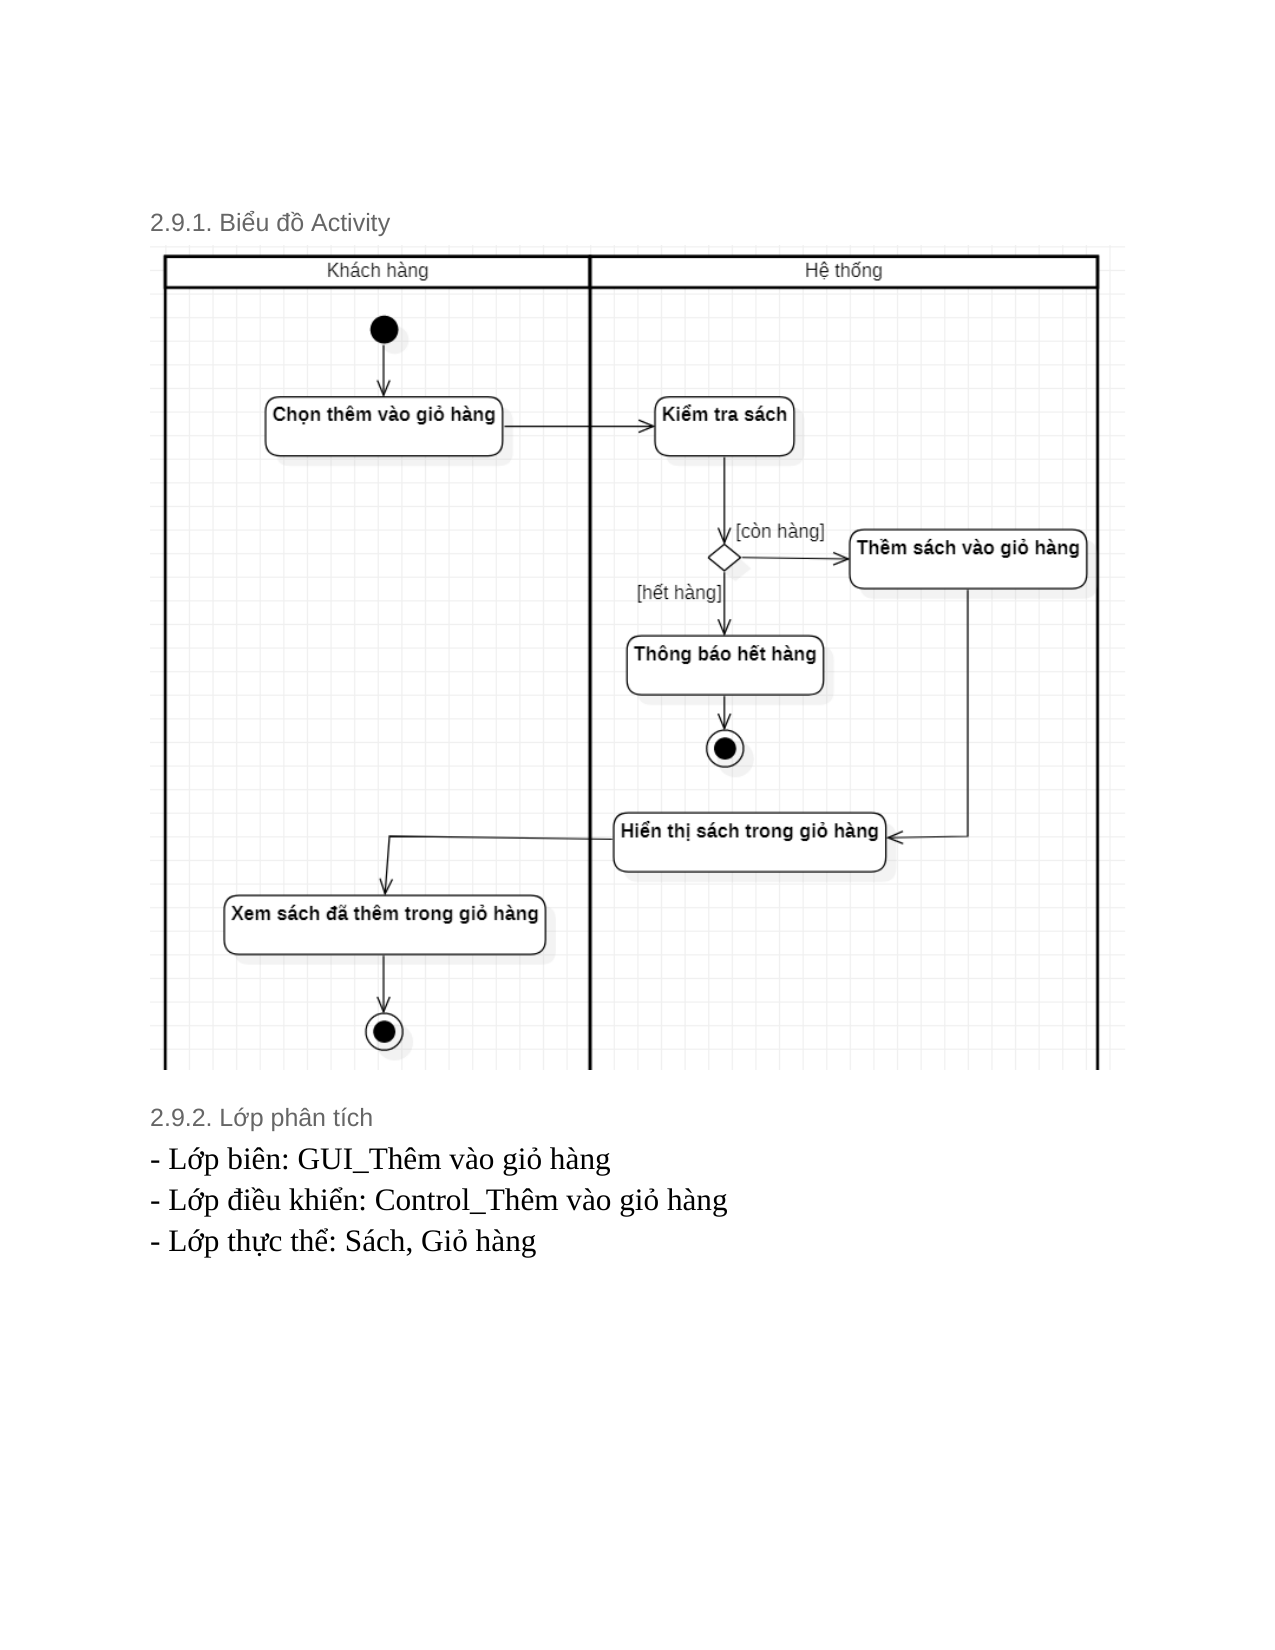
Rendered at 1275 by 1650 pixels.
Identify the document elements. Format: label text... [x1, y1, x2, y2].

subtitle 2.9.1. Biểu đồ Activity [150, 208, 1125, 237]
text - Lớp thực thể: Sách, Giỏ hàng [150, 1223, 1125, 1258]
picture [150, 245, 1125, 1070]
subtitle 2.9.2. Lớp phân tích [150, 1103, 1125, 1132]
text - Lớp điều khiển: Control_Thêm vào giỏ hàng [150, 1181, 1125, 1217]
text - Lớp biên: GUI_Thêm vào giỏ hàng [150, 1140, 1125, 1176]
